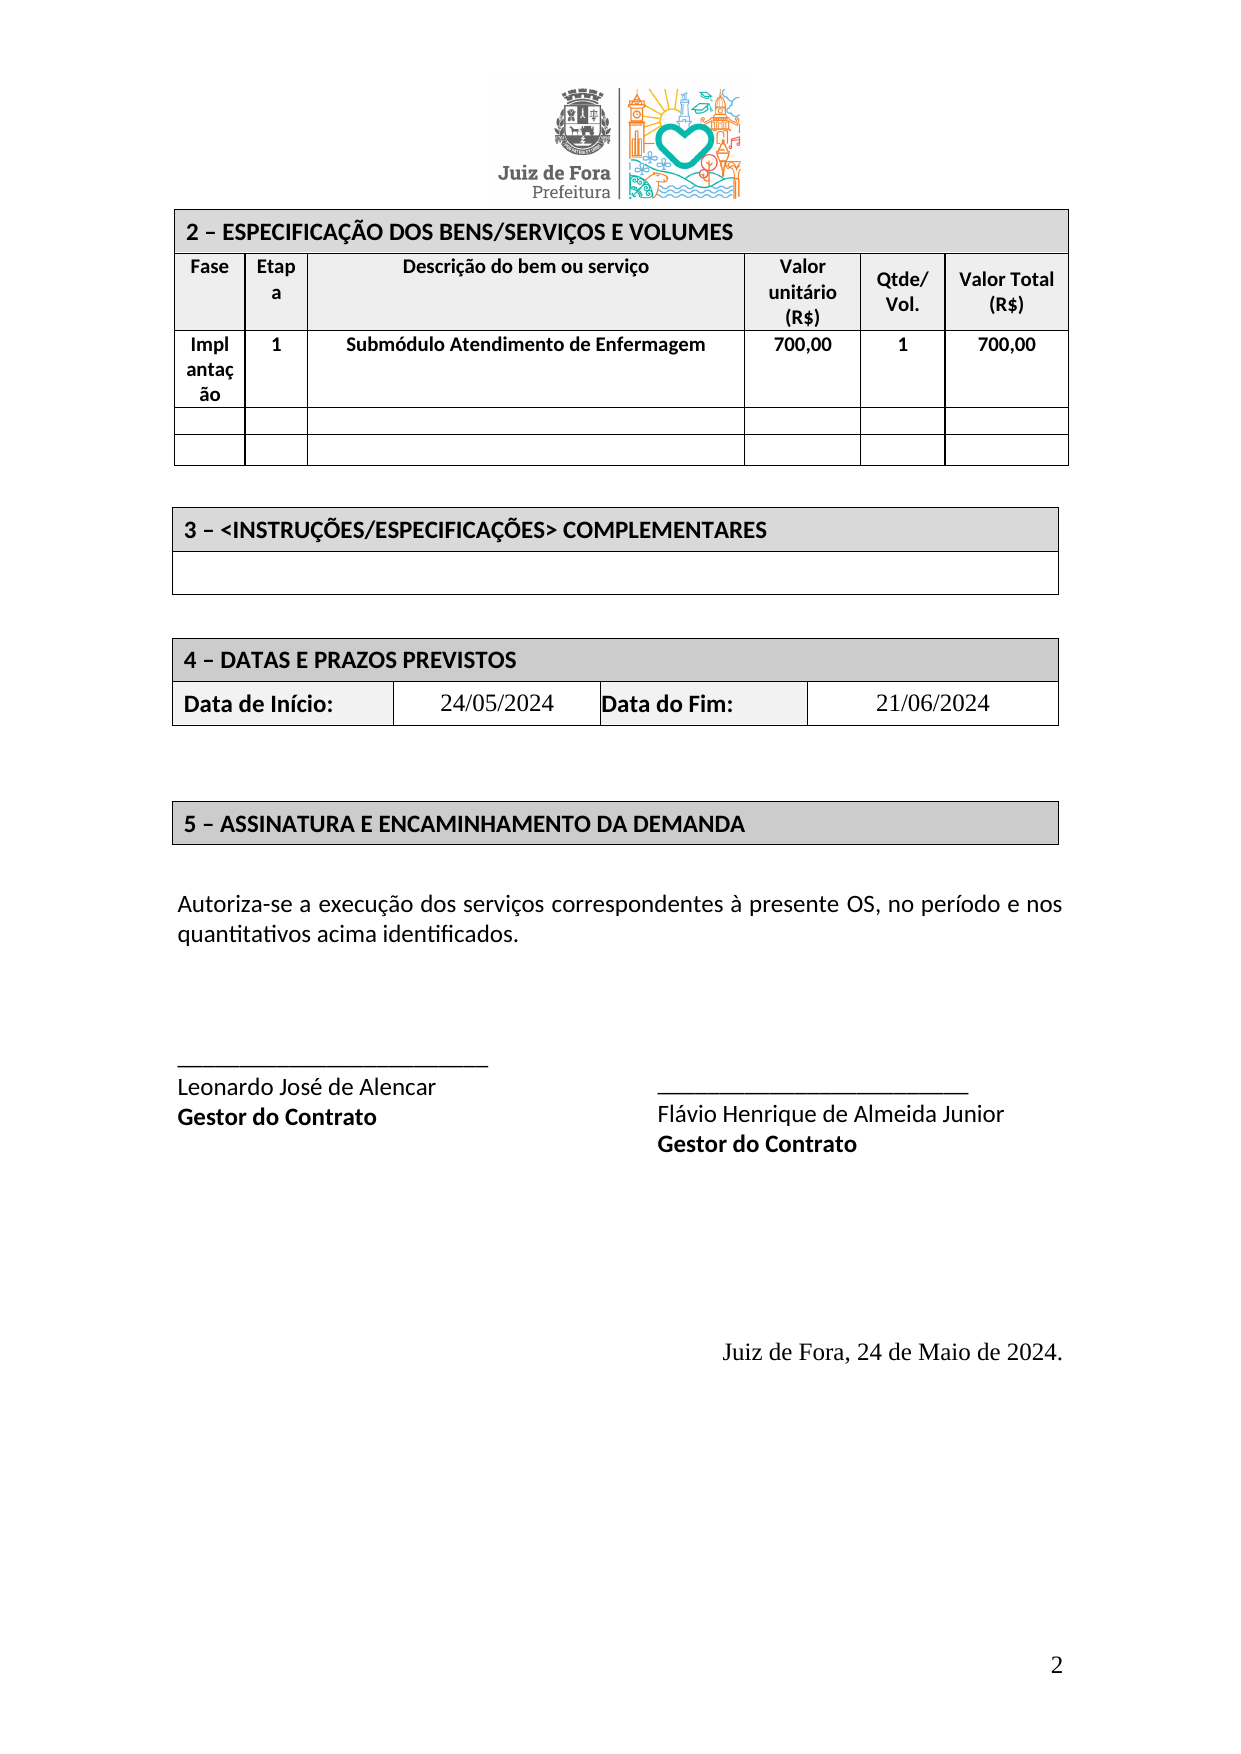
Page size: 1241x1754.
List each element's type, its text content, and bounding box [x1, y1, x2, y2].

text _________________________ [177, 1040, 582, 1071]
table_cell [246, 408, 307, 433]
table_cell [175, 435, 244, 465]
table_cell Implantação [175, 331, 244, 407]
table_cell Data de Início: [173, 682, 393, 724]
table_cell 21/06/2024 [808, 682, 1058, 724]
table_cell Data do Fim: [601, 682, 807, 724]
text Juiz de Fora, 24 de Maio de 2024. [218, 1337, 1063, 1365]
text Leonardo José de Alencar [177, 1071, 582, 1101]
table_cell [308, 408, 744, 433]
picture [489, 75, 751, 209]
text Autoriza-se a execução dos serviços correspondentes à presente OS, no período e nos quantitativos acima identificados. [177, 888, 1063, 949]
table_cell [173, 552, 1058, 594]
table_cell Valor unitário (R$) [745, 254, 860, 330]
table_cell [861, 435, 944, 465]
table_cell Qtde/Vol. [861, 254, 944, 330]
table_cell Etapa [246, 254, 307, 330]
table_cell [946, 408, 1068, 433]
text Flávio Henrique de Almeida Junior [657, 1098, 1063, 1128]
table_cell Submódulo Atendimento de Enfermagem [308, 331, 744, 407]
table_cell [946, 435, 1068, 465]
table_cell [175, 408, 244, 433]
table_cell Descrição do bem ou serviço [308, 254, 744, 330]
table_cell 1 [861, 331, 944, 407]
text _________________________ [657, 1067, 1063, 1098]
table_header 5 – ASSINATURA E ENCAMINHAMENTO DA DEMANDA [173, 802, 1058, 844]
table_cell Valor Total (R$) [946, 254, 1068, 330]
table_cell [745, 435, 860, 465]
table_cell 700,00 [946, 331, 1068, 407]
table_header 4 – DATAS E PRAZOS PREVISTOS [173, 639, 1058, 681]
text Gestor do Contrato [177, 1101, 582, 1132]
table_cell [308, 435, 744, 465]
table_header 2 – ESPECIFICAÇÃO DOS BENS/SERVIÇOS E VOLUMES [175, 210, 1068, 252]
table_cell Fase [175, 254, 244, 330]
table_cell [745, 408, 860, 433]
table_cell 700,00 [745, 331, 860, 407]
table_header 3 – <INSTRUÇÕES/ESPECIFICAÇÕES> COMPLEMENTARES [173, 508, 1058, 551]
table_cell 24/05/2024 [394, 682, 600, 724]
table_cell 1 [246, 331, 307, 407]
table_cell [246, 435, 307, 465]
table_cell [861, 408, 944, 433]
text Gestor do Contrato [657, 1128, 1063, 1159]
